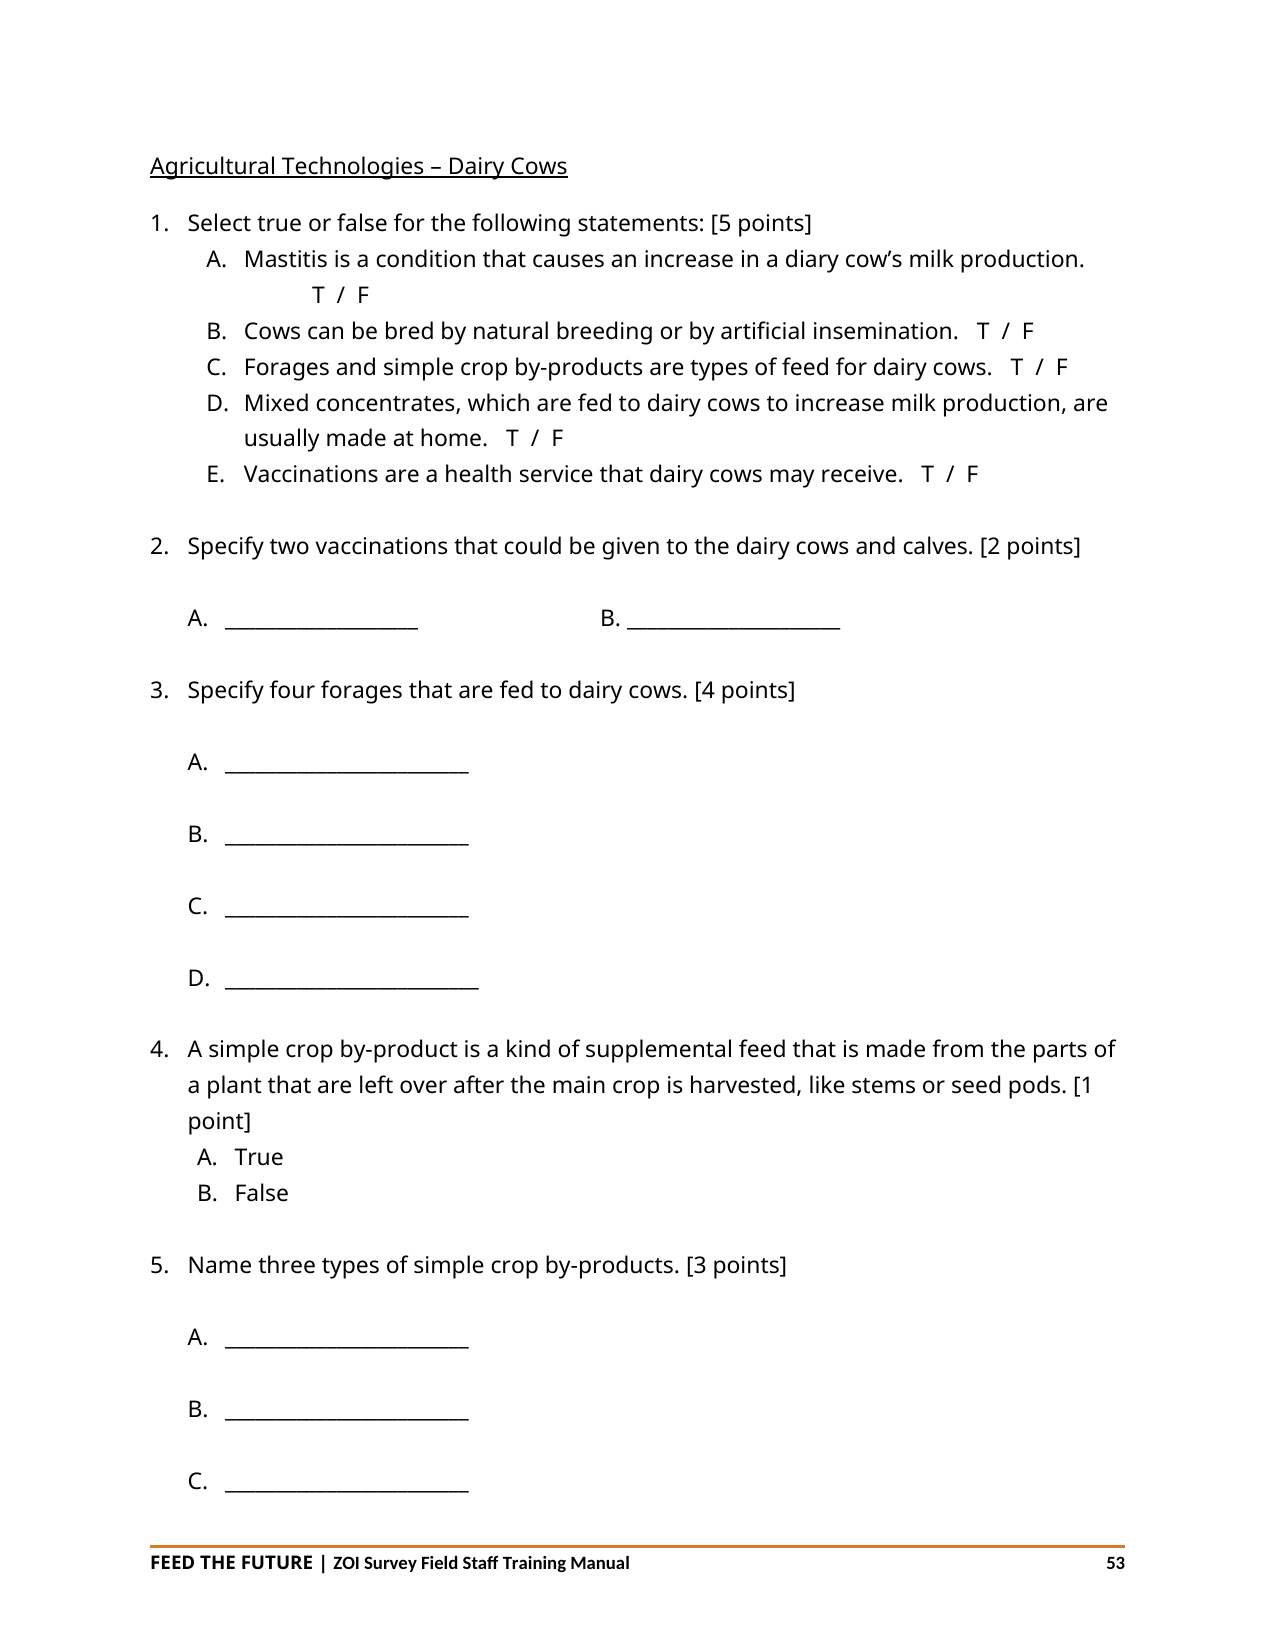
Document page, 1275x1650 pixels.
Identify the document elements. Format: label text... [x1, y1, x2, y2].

list Name three types of simple crop by-products. [3 points] [150, 1249, 1125, 1280]
list ___________________ B. _____________________ [187, 602, 1125, 633]
list ________________________ [187, 818, 1125, 849]
list Cows can be bred by natural breeding or by artificial insemination. T / F [206, 314, 1125, 346]
list False [197, 1177, 1125, 1208]
list Mastitis is a condition that causes an increase in a diary cow’s milk production. T / F [206, 243, 1125, 310]
list _________________________ [187, 961, 1125, 993]
list ________________________ [187, 1464, 1125, 1496]
list Vaccinations are a health service that dairy cows may receive. T / F [206, 458, 1125, 489]
text Agricultural Technologies – Dairy Cows [150, 150, 1125, 181]
list ________________________ [187, 889, 1125, 921]
list Specify two vaccinations that could be given to the dairy cows and calves. [2 points] [150, 530, 1125, 561]
list True [197, 1141, 1125, 1172]
list Specify four forages that are fed to dairy cows. [4 points] [150, 674, 1125, 705]
list A simple crop by-product is a kind of supplemental feed that is made from the parts of a plant that are left over after the main crop is harvested, like stems or seed pods. [1 point] [150, 1033, 1125, 1136]
list Forages and simple crop by-products are types of feed for dairy cows. T / F [206, 351, 1125, 382]
list Select true or false for the following statements: [5 points] [150, 207, 1125, 238]
list Mixed concentrates, which are fed to dairy cows to increase milk production, are usually made at home. T / F [206, 386, 1125, 454]
list ________________________ [187, 746, 1125, 777]
list ________________________ [187, 1321, 1125, 1352]
list ________________________ [187, 1393, 1125, 1424]
